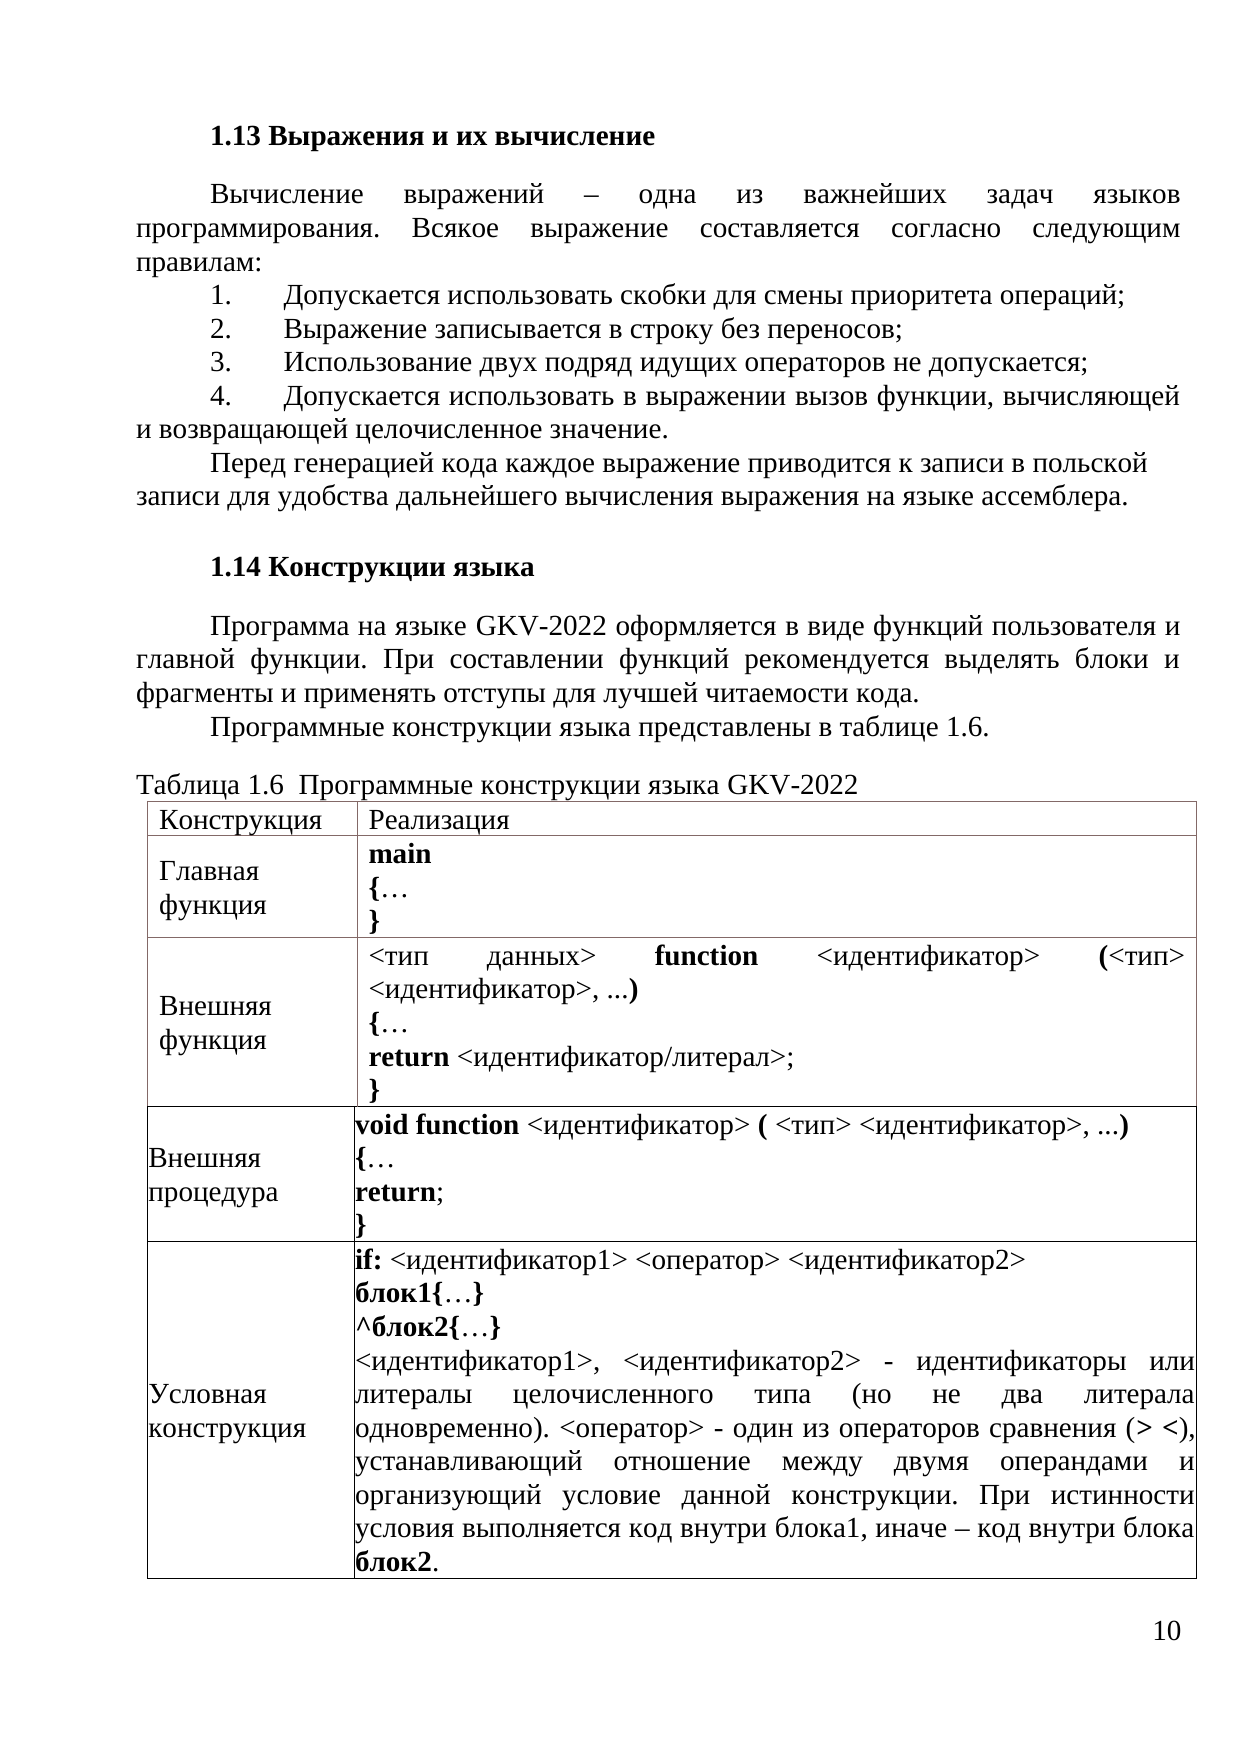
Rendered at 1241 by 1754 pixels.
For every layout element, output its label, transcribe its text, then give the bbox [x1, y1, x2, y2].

subtitle 1.14 Конструкции языка [136, 549, 1181, 583]
subtitle Таблица 1.6 Программные конструкции языка GKV-2022 [136, 767, 1181, 801]
list Использование двух подряд идущих операторов не допускается; [136, 344, 1181, 378]
text Программа на языке GKV-2022 оформляется в виде функций пользователя и главной функции. При составлении функций рекомендуется выделять блоки и фрагменты и применять отступы для лучшей читаемости кода. [136, 608, 1181, 709]
table_cell Условная конструкция [148, 1242, 354, 1577]
table_cell Главная функция [148, 836, 357, 937]
table_cell <тип данных> function <идентификатор> (<тип> <идентификатор>, ...) {… return <идентификатор/литерал>; } [358, 938, 1196, 1106]
text Программные конструкции языка представлены в таблице 1.6. [136, 709, 1181, 742]
table_header Реализация [358, 802, 1196, 835]
table_cell main {… } [358, 836, 1196, 937]
text Вычисление выражений – одна из важнейших задач языков программирования. Всякое выражение составляется согласно следующим правилам: [136, 177, 1181, 277]
list Допускается использовать скобки для смены приоритета операций; [136, 277, 1181, 311]
table_cell Внешняя процедура [148, 1107, 354, 1241]
table_cell if: <идентификатор1> <оператор> <идентификатор2> блок1{…} ^блок2{…} <идентификатор1>, <идентификатор2> - идентификаторы или литералы целочисленного типа (но не два литерала одновременно). <оператор> - один из операторов сравнения (> <), устанавливающий отношение между двумя операндами и организующий условие данной конструкции. При истинности условия выполняется код внутри блока1, иначе – код внутри блока блок2. [355, 1242, 1196, 1577]
list Допускается использовать в выражении вызов функции, вычисляющей и возвращающей целочисленное значение. [136, 378, 1181, 445]
table_header Конструкция [148, 802, 357, 835]
list Выражение записывается в строку без переносов; [136, 311, 1181, 344]
table_cell void function <идентификатор> ( <тип> <идентификатор>, ...) {… return; } [355, 1107, 1196, 1241]
subtitle 1.13 Выражения и их вычисление [136, 118, 1181, 152]
text Перед генерацией кода каждое выражение приводится к записи в польской записи для удобства дальнейшего вычисления выражения на языке ассемблера. [136, 445, 1181, 512]
table_cell Внешняя функция [148, 938, 357, 1106]
